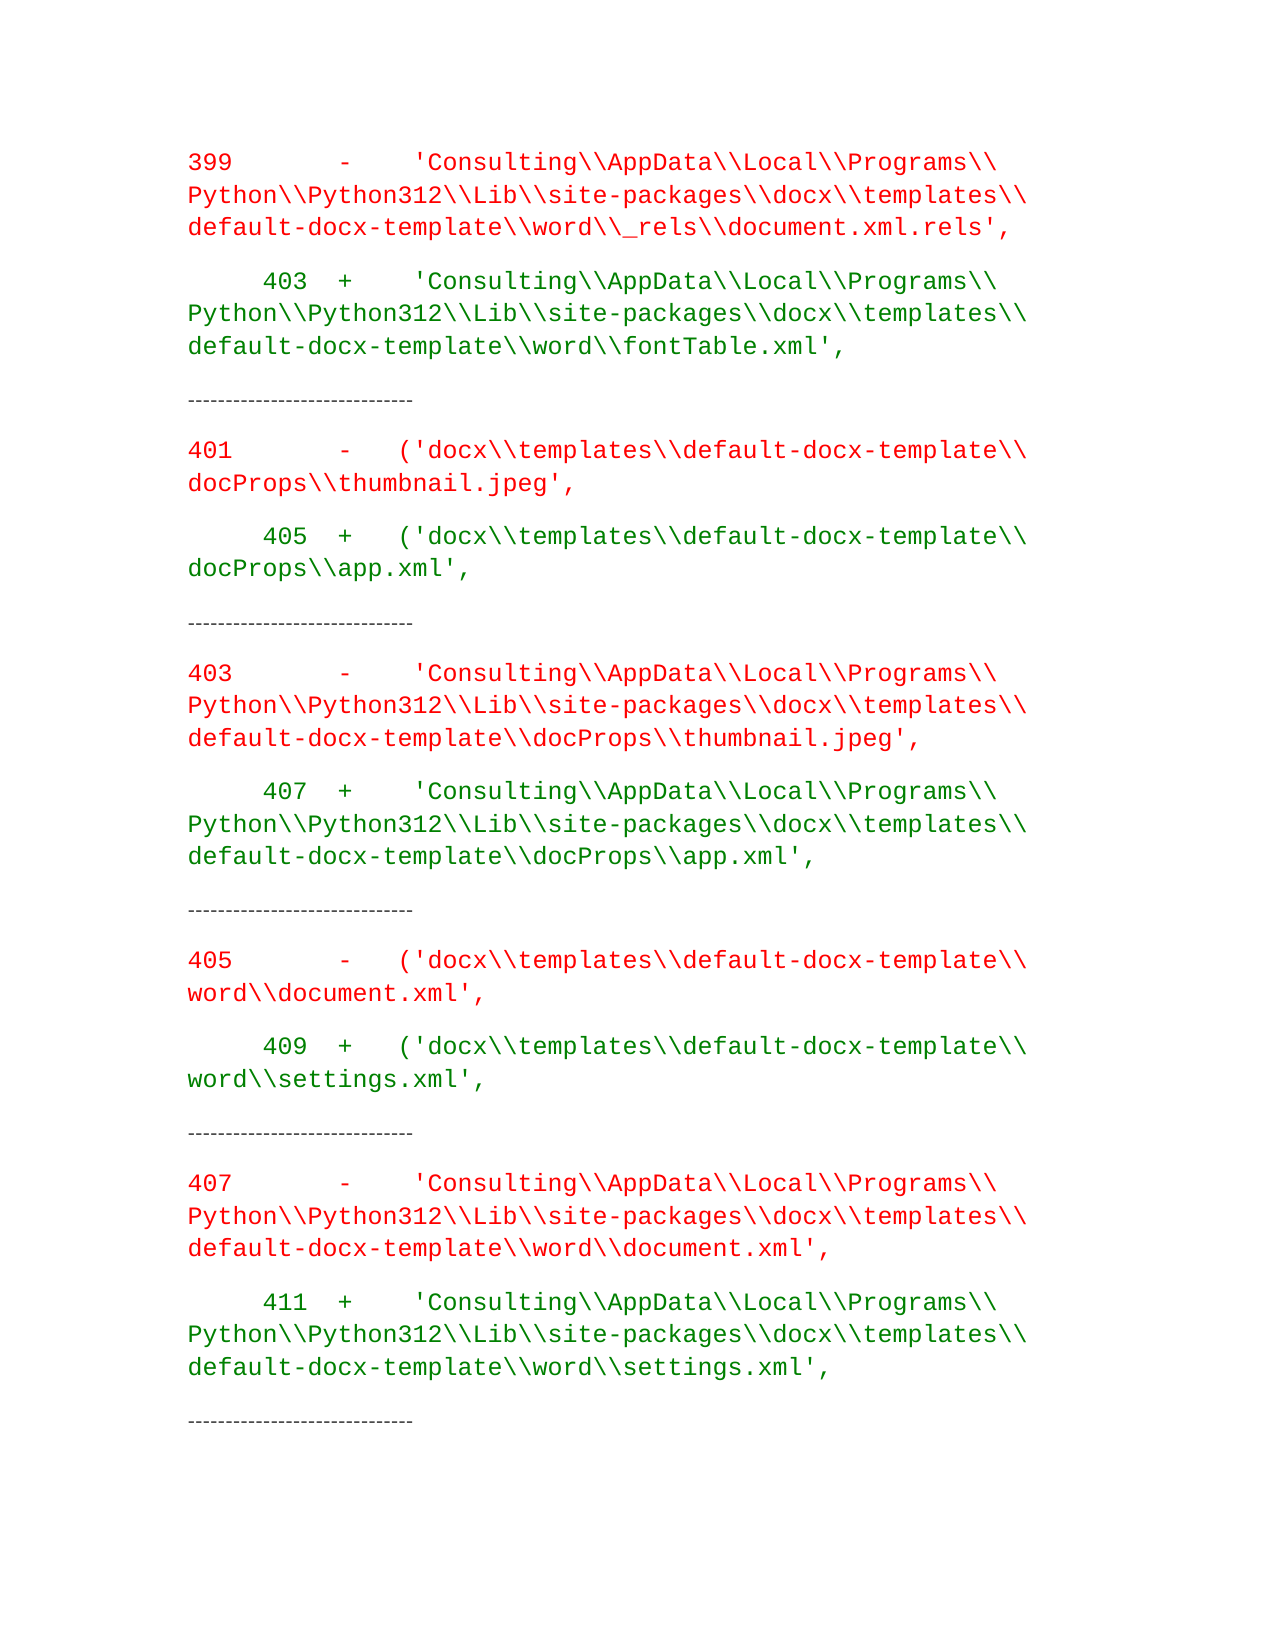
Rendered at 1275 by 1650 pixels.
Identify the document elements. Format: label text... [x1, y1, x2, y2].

text 399 - 'Consulting\\AppData\\Local\\Programs\\Python\\Python312\\Lib\\site-packages\\docx\\templates\\default-docx-template\\word\\_rels\\document.xml.rels', [187, 150, 1087, 243]
text 401 - ('docx\\templates\\default-docx-template\\docProps\\thumbnail.jpeg', [187, 438, 1087, 498]
text 405 + ('docx\\templates\\default-docx-template\\docProps\\app.xml', [187, 523, 1087, 584]
text 403 - 'Consulting\\AppData\\Local\\Programs\\Python\\Python312\\Lib\\site-packages\\docx\\templates\\default-docx-template\\docProps\\thumbnail.jpeg', [187, 660, 1087, 754]
text ------------------------------ [187, 1120, 1087, 1146]
text ------------------------------ [187, 1407, 1087, 1434]
text 407 + 'Consulting\\AppData\\Local\\Programs\\Python\\Python312\\Lib\\site-packages\\docx\\templates\\default-docx-template\\docProps\\app.xml', [187, 779, 1087, 872]
text ------------------------------ [187, 387, 1087, 413]
text ------------------------------ [187, 609, 1087, 636]
text 411 + 'Consulting\\AppData\\Local\\Programs\\Python\\Python312\\Lib\\site-packages\\docx\\templates\\default-docx-template\\word\\settings.xml', [187, 1289, 1087, 1382]
text 403 + 'Consulting\\AppData\\Local\\Programs\\Python\\Python312\\Lib\\site-packages\\docx\\templates\\default-docx-template\\word\\fontTable.xml', [187, 268, 1087, 362]
text 407 - 'Consulting\\AppData\\Local\\Programs\\Python\\Python312\\Lib\\site-packages\\docx\\templates\\default-docx-template\\word\\document.xml', [187, 1171, 1087, 1264]
text 405 - ('docx\\templates\\default-docx-template\\word\\document.xml', [187, 948, 1087, 1009]
text ------------------------------ [187, 897, 1087, 923]
text 409 + ('docx\\templates\\default-docx-template\\word\\settings.xml', [187, 1034, 1087, 1095]
